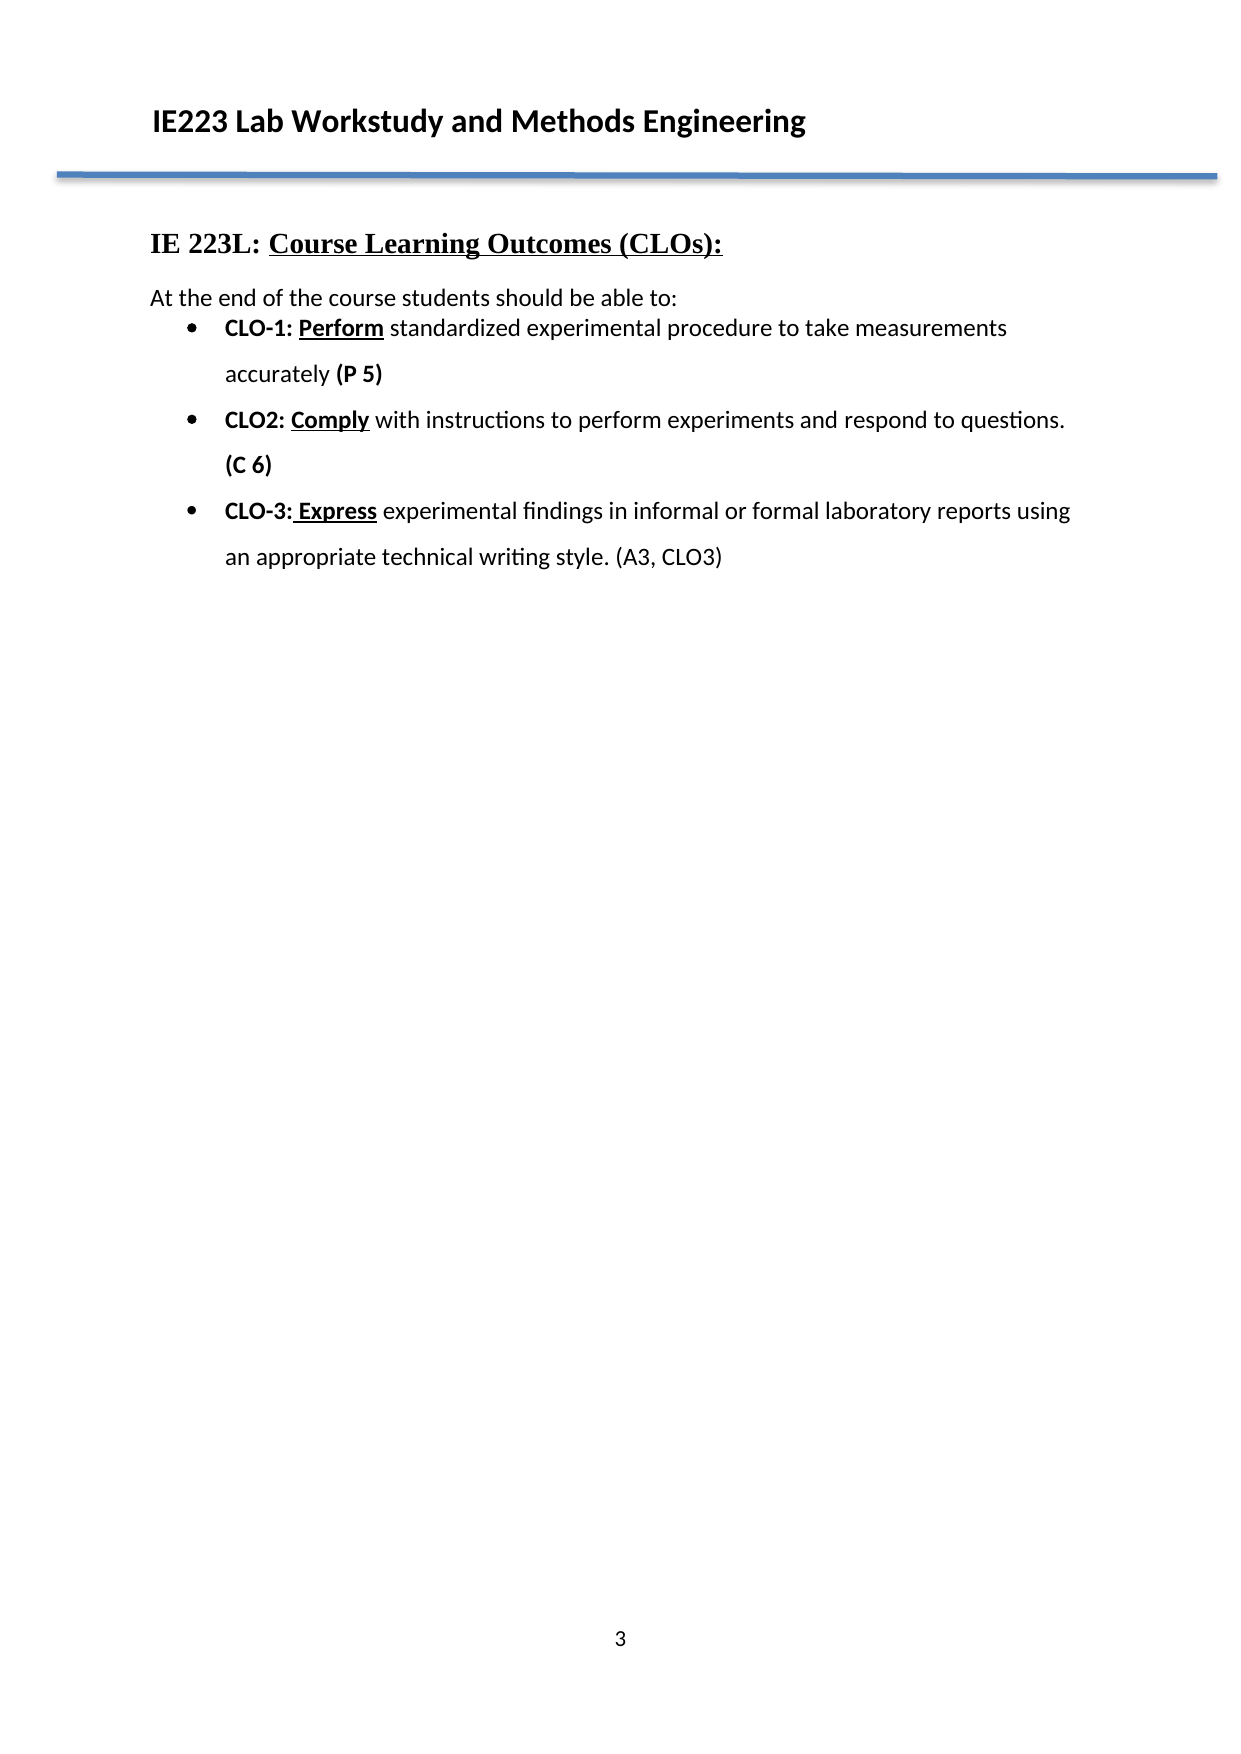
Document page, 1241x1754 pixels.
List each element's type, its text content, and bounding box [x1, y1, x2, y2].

text IE 223L: Course Learning Outcomes (CLOs): [150, 226, 1090, 259]
list CLO-1: Perform standardized experimental procedure to take measurements accurately (P 5) [187, 312, 1090, 389]
list CLO2: Comply with instructions to perform experiments and respond to questions. [187, 404, 1090, 434]
text (C 6) [225, 449, 1090, 480]
text At the end of the course students should be able to: [150, 282, 1090, 312]
list CLO-3: Express experimental findings in informal or formal laboratory reports using an appropriate technical writing style. (A3, CLO3) [187, 495, 1090, 572]
